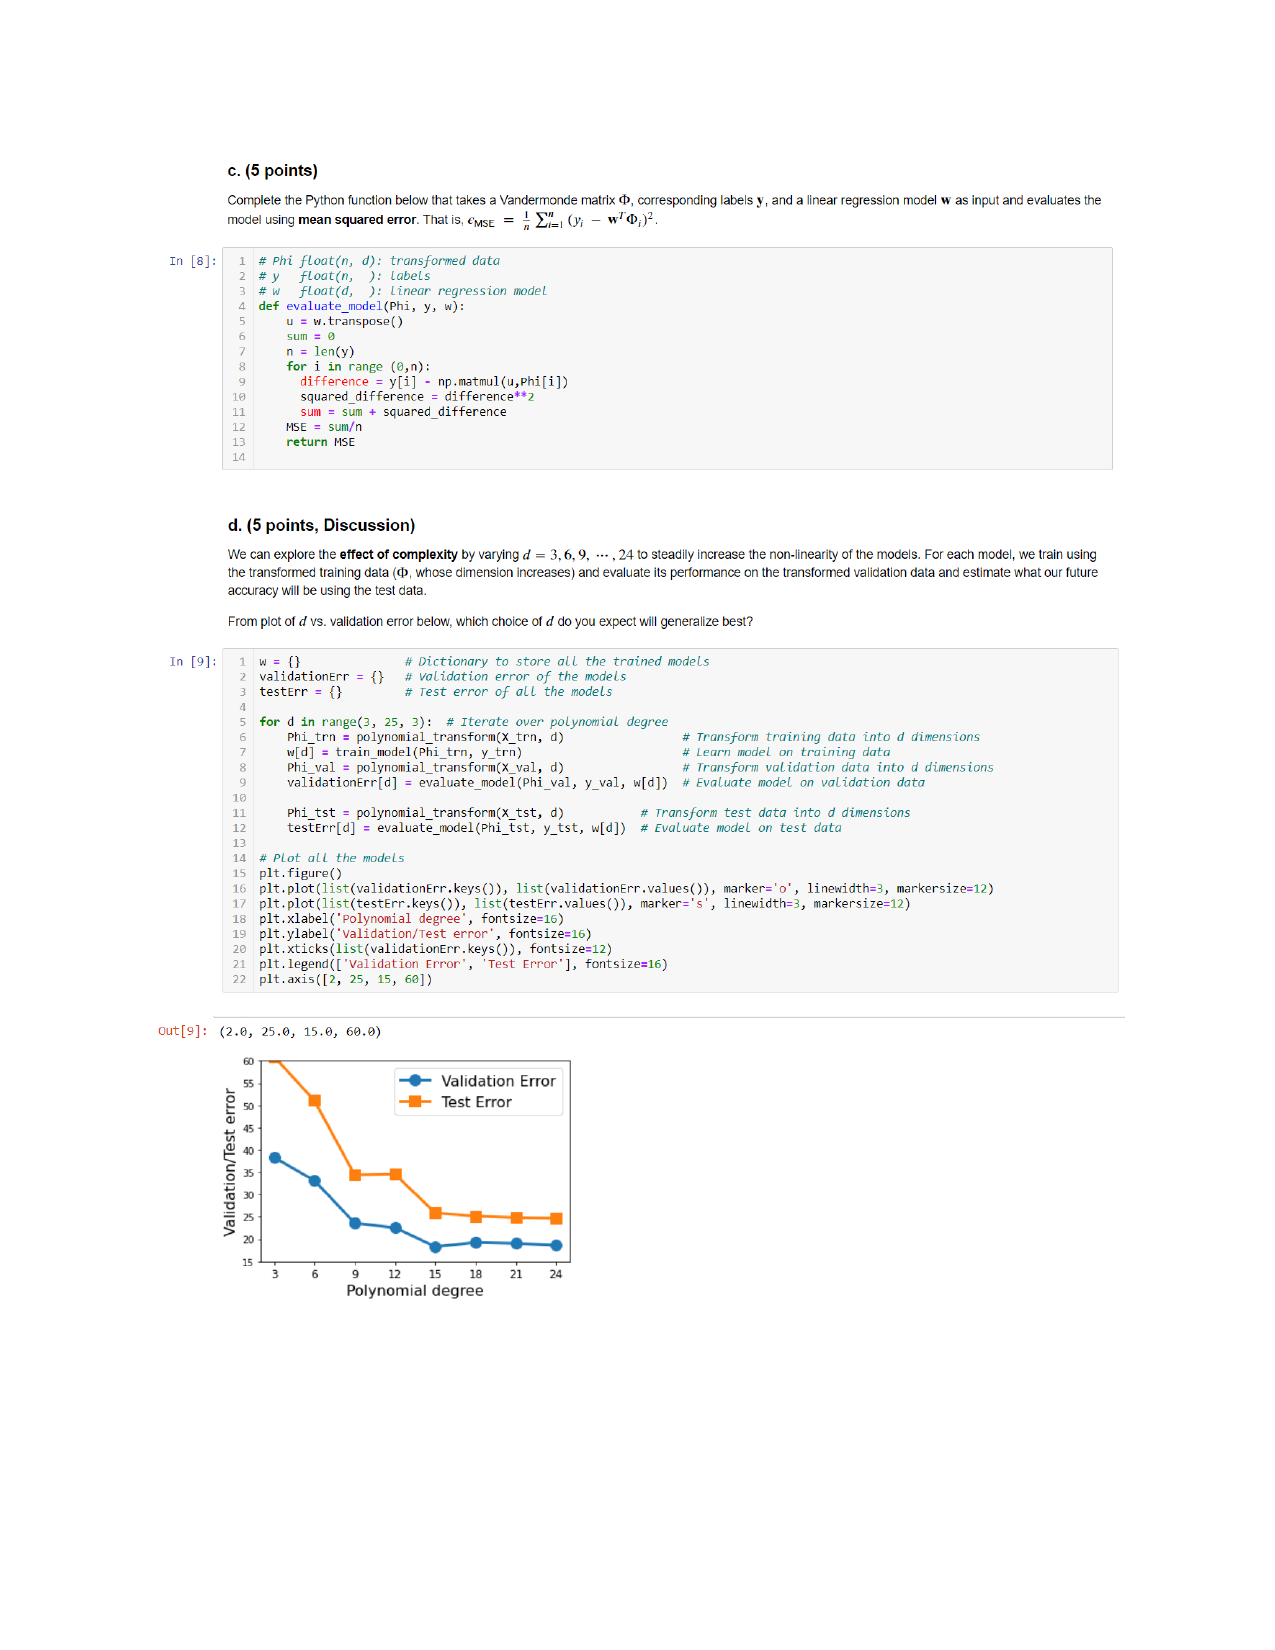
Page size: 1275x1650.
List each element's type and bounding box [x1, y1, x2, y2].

picture [150, 150, 1125, 490]
picture [150, 1016, 1125, 1337]
picture [150, 508, 1125, 998]
